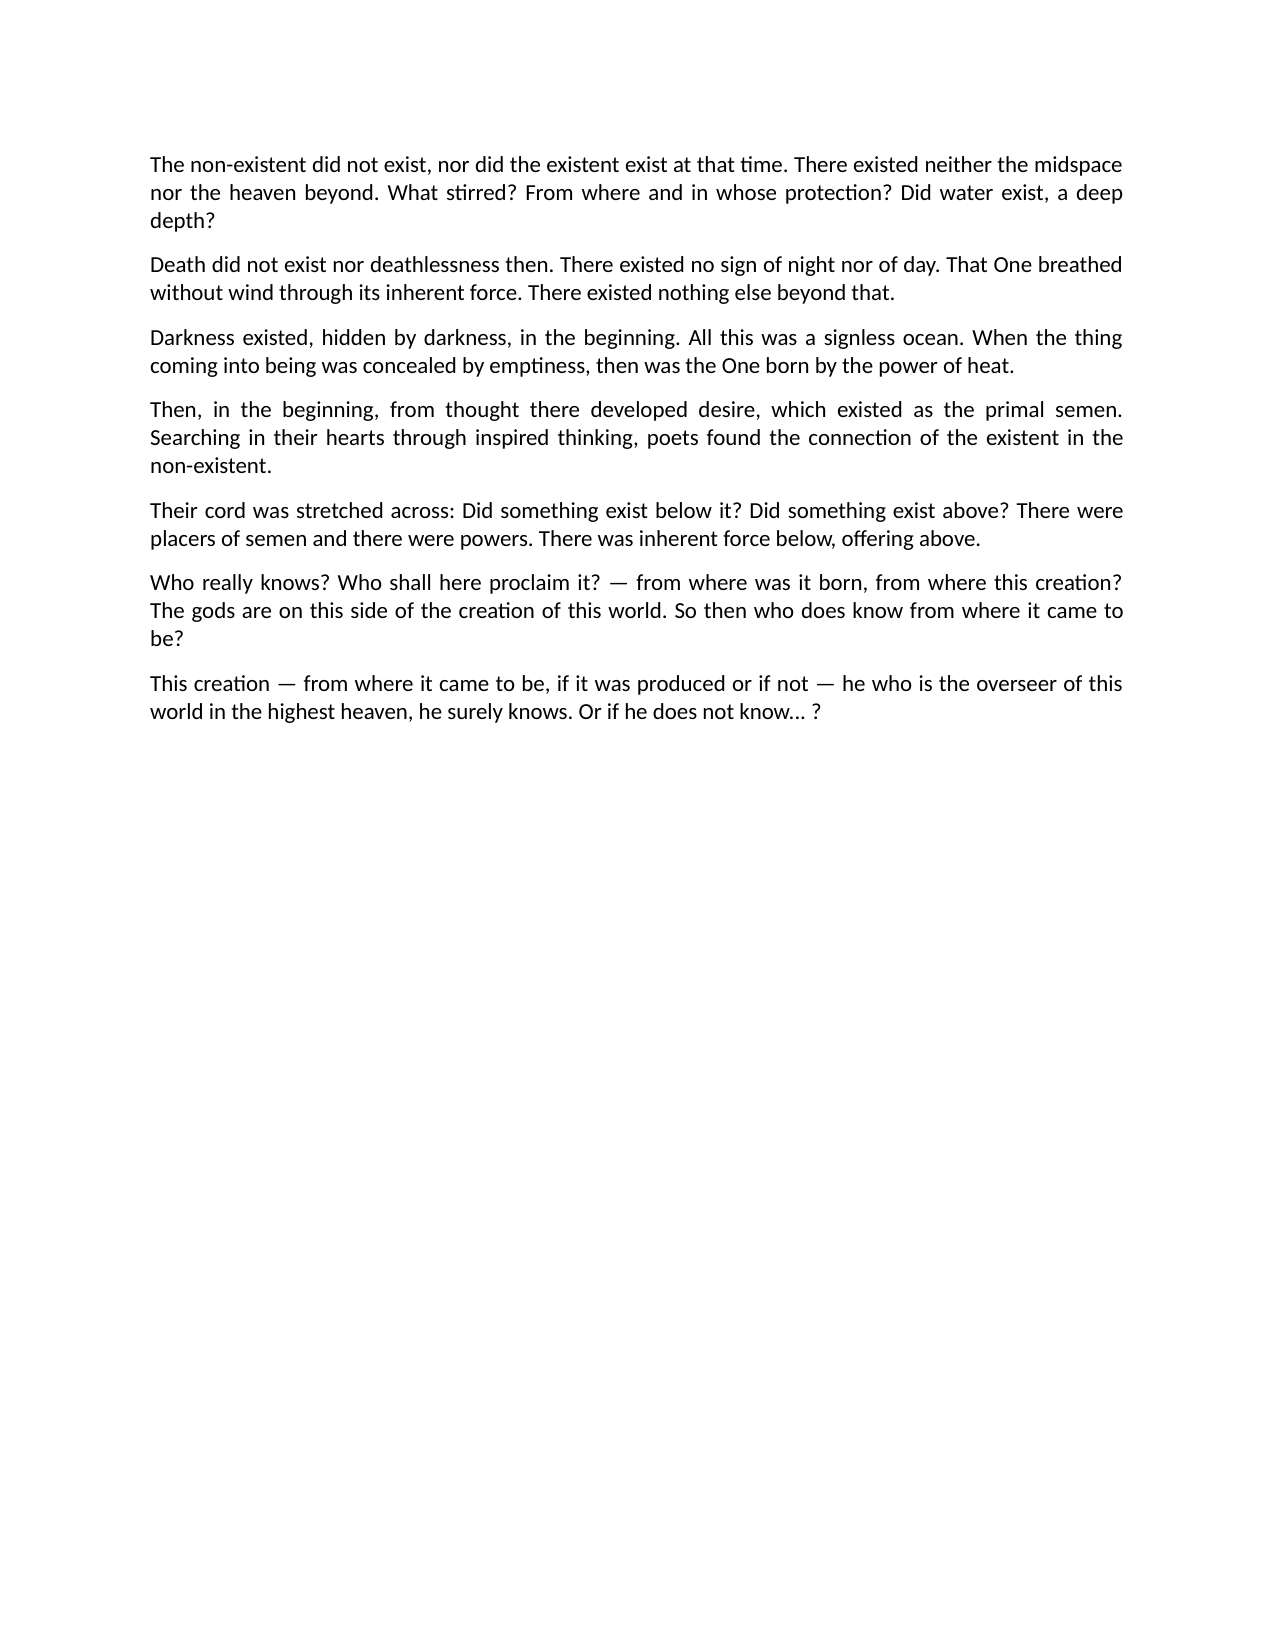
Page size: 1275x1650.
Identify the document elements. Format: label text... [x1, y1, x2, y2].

text Their cord was stretched across: Did something exist below it? Did something exist above? There were placers of semen and there were powers. There was inherent force below, offering above. [150, 496, 1125, 552]
text The non-existent did not exist, nor did the existent exist at that time. There existed neither the midspace nor the heaven beyond. What stirred? From where and in whose protection? Did water exist, a deep depth? [150, 150, 1125, 234]
text This creation — from where it came to be, if it was produced or if not — he who is the overseer of this world in the highest heaven, he surely knows. Or if he does not know... ? [150, 669, 1125, 725]
text Darkness existed, hidden by darkness, in the beginning. All this was a signless ocean. When the thing coming into being was concealed by emptiness, then was the One born by the power of heat. [150, 323, 1125, 379]
text Then, in the beginning, from thought there developed desire, which existed as the primal semen. Searching in their hearts through inspired thinking, poets found the connection of the existent in the non-existent. [150, 396, 1125, 479]
text Who really knows? Who shall here proclaim it? — from where was it born, from where this creation? The gods are on this side of the creation of this world. So then who does know from where it came to be? [150, 568, 1125, 653]
text Death did not exist nor deathlessness then. There existed no sign of night nor of day. That One breathed without wind through its inherent force. There existed nothing else beyond that. [150, 251, 1125, 307]
